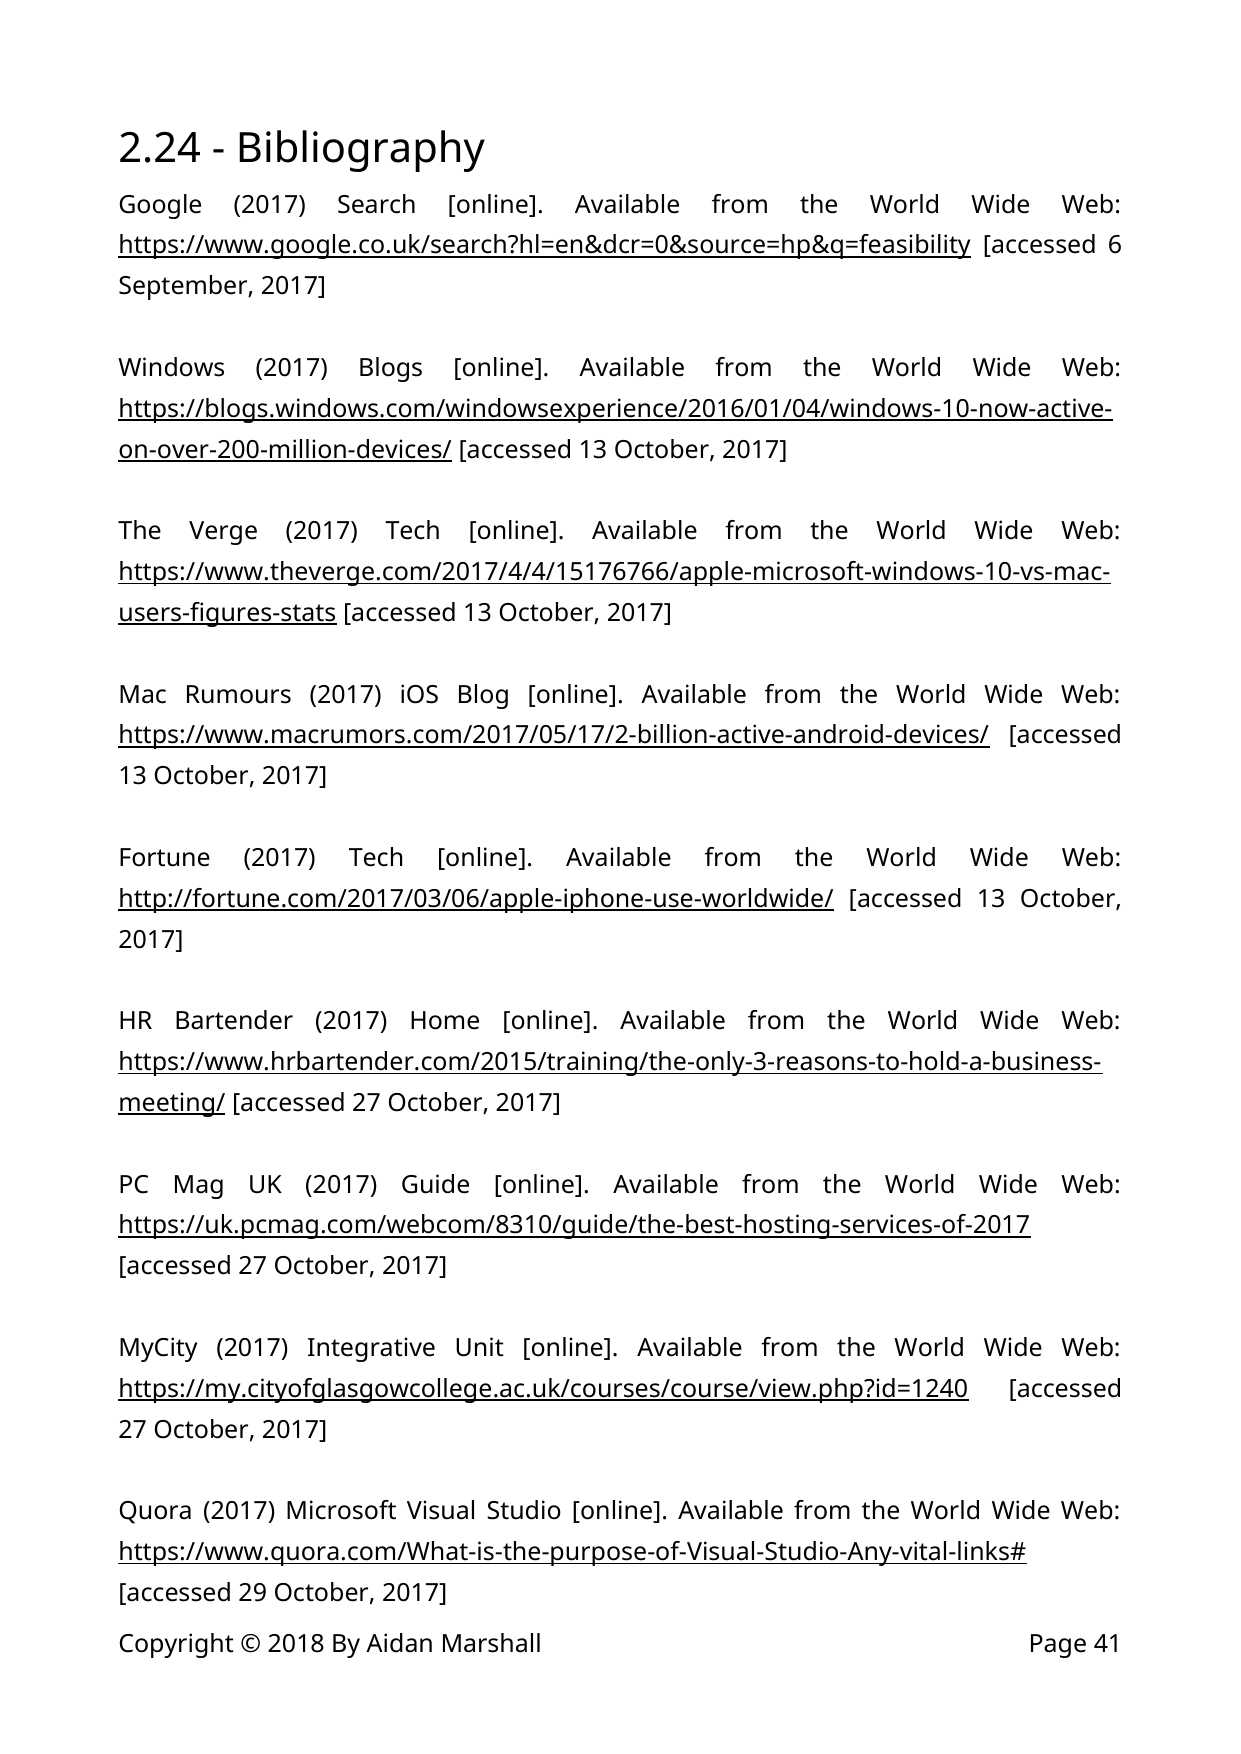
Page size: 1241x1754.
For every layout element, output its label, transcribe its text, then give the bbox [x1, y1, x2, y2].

text Fortune (2017) Tech [online]. Available from the World Wide Web: http://fortune.com/2017/03/06/apple-iphone-use-worldwide/ [accessed 13 October, 2017] [118, 839, 1122, 955]
subtitle 2.24 - Bibliography [118, 118, 1122, 175]
text HR Bartender (2017) Home [online]. Available from the World Wide Web: https://www.hrbartender.com/2015/training/the-only-3-reasons-to-hold-a-business-meeting/ [accessed 27 October, 2017] [118, 1003, 1122, 1119]
text MyCity (2017) Integrative Unit [online]. Available from the World Wide Web: https://my.cityofglasgowcollege.ac.uk/courses/course/view.php?id=1240 [accessed 27 October, 2017] [118, 1329, 1122, 1445]
text PC Mag UK (2017) Guide [online]. Available from the World Wide Web: https://uk.pcmag.com/webcom/8310/guide/the-best-hosting-services-of-2017 [accessed 27 October, 2017] [118, 1166, 1122, 1282]
text Quora (2017) Microsoft Visual Studio [online]. Available from the World Wide Web: https://www.quora.com/What-is-the-purpose-of-Visual-Studio-Any-vital-links# [accessed 29 October, 2017] [118, 1493, 1122, 1609]
text The Verge (2017) Tech [online]. Available from the World Wide Web: https://www.theverge.com/2017/4/4/15176766/apple-microsoft-windows-10-vs-mac-users-figures-stats [accessed 13 October, 2017] [118, 513, 1122, 629]
text Windows (2017) Blogs [online]. Available from the World Wide Web: https://blogs.windows.com/windowsexperience/2016/01/04/windows-10-now-active-on-over-200-million-devices/ [accessed 13 October, 2017] [118, 349, 1122, 465]
text Mac Rumours (2017) iOS Blog [online]. Available from the World Wide Web: https://www.macrumors.com/2017/05/17/2-billion-active-android-devices/ [accessed 13 October, 2017] [118, 676, 1122, 792]
text Google (2017) Search [online]. Available from the World Wide Web: https://www.google.co.uk/search?hl=en&dcr=0&source=hp&q=feasibility [accessed 6 September, 2017] [118, 186, 1122, 302]
